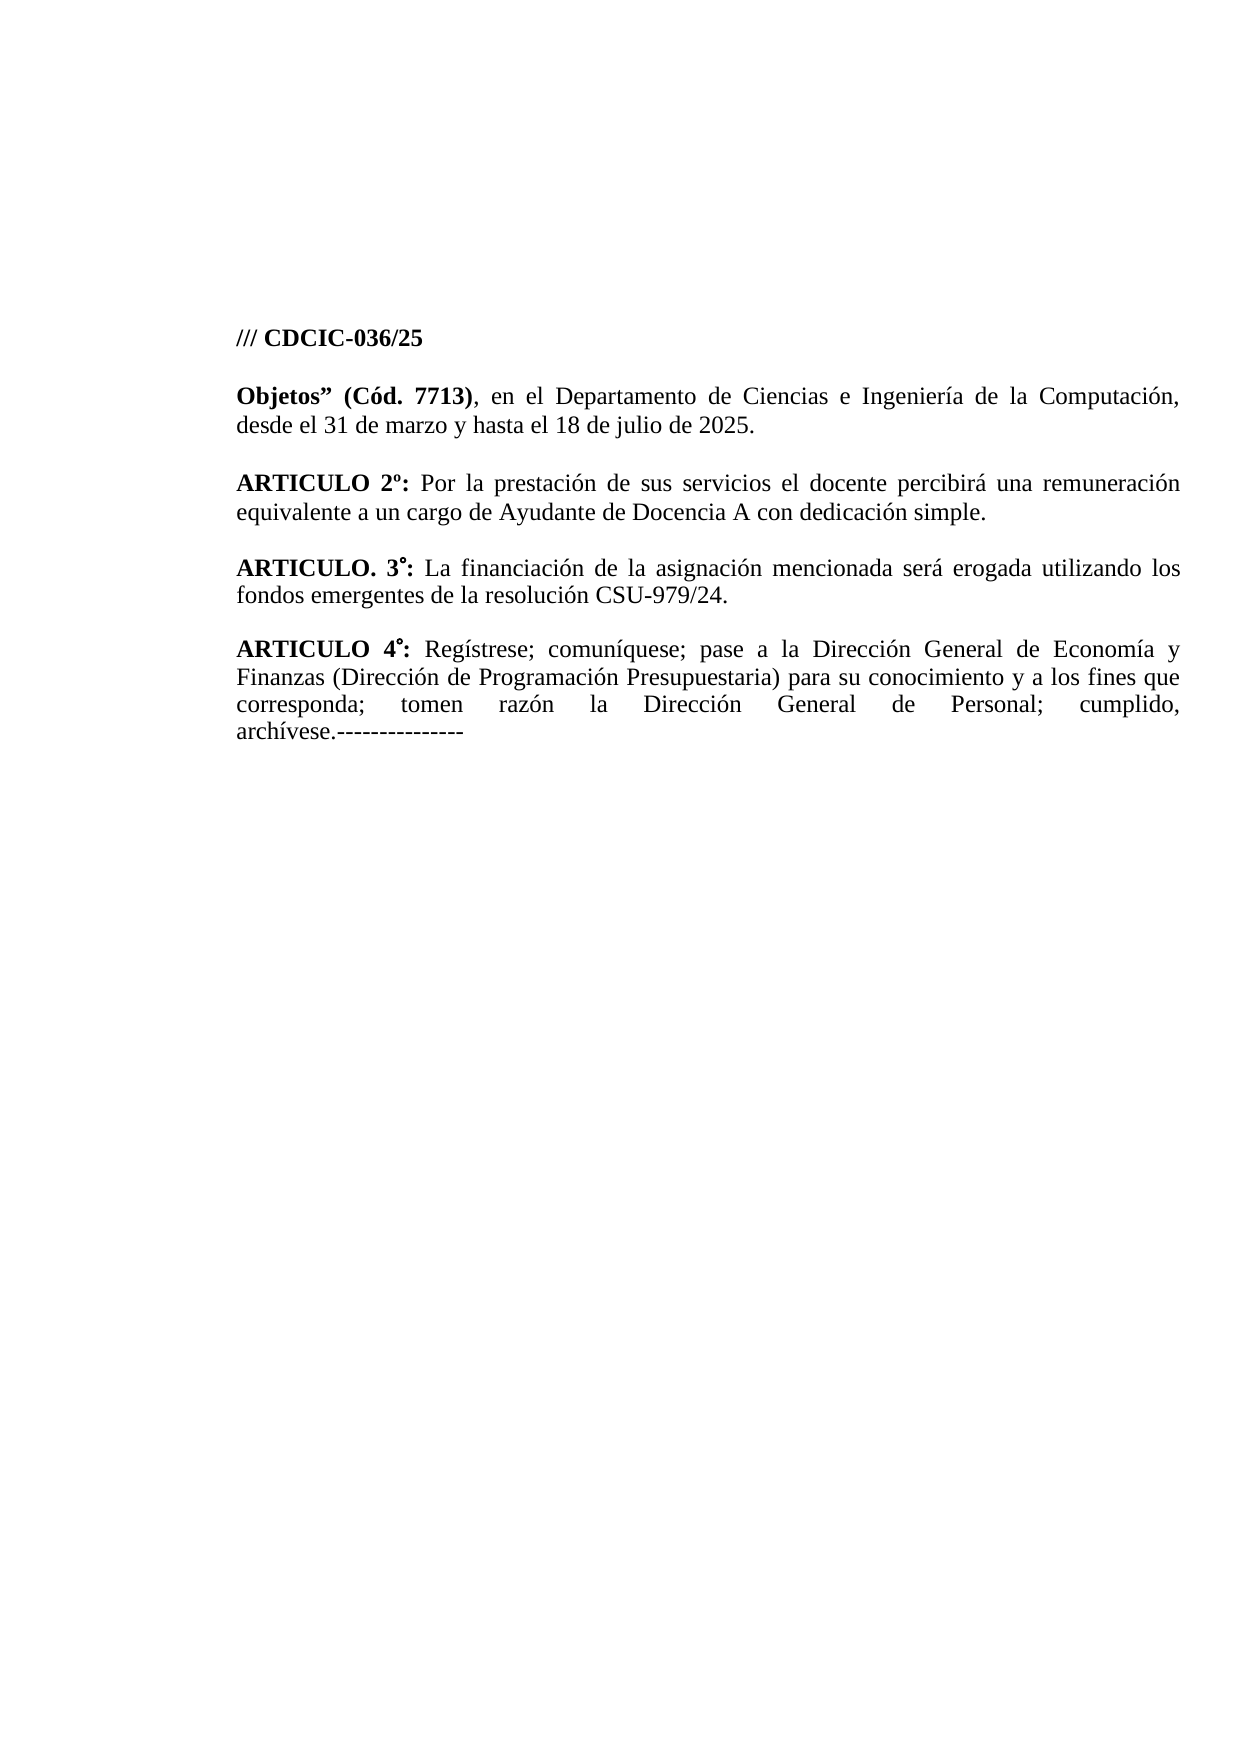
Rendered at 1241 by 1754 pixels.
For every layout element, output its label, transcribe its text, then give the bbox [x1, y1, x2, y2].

text ARTICULO 4: Regístrese; comuníquese; pase a la Dirección General de Economía y Finanzas (Dirección de Programación Presupuestaria) para su conocimiento y a los fines que corresponda; tomen razón la Dirección General de Personal; cumplido, archívese.--------------- [236, 636, 1181, 744]
text ARTICULO 2º: Por la prestación de sus servicios el docente percibirá una remuneración equivalente a un cargo de Ayudante de Docencia A con dedicación simple. [236, 468, 1181, 526]
text /// CDCIC-036/25 [236, 324, 1181, 351]
text Objetos” (Cód. 7713), en el Departamento de Ciencias e Ingeniería de la Computación, desde el 31 de marzo y hasta el 18 de julio de 2025. [236, 381, 1181, 439]
text ARTICULO. 3: La financiación de la asignación mencionada será erogada utilizando los fondos emergentes de la resolución CSU-979/24. [236, 555, 1181, 609]
